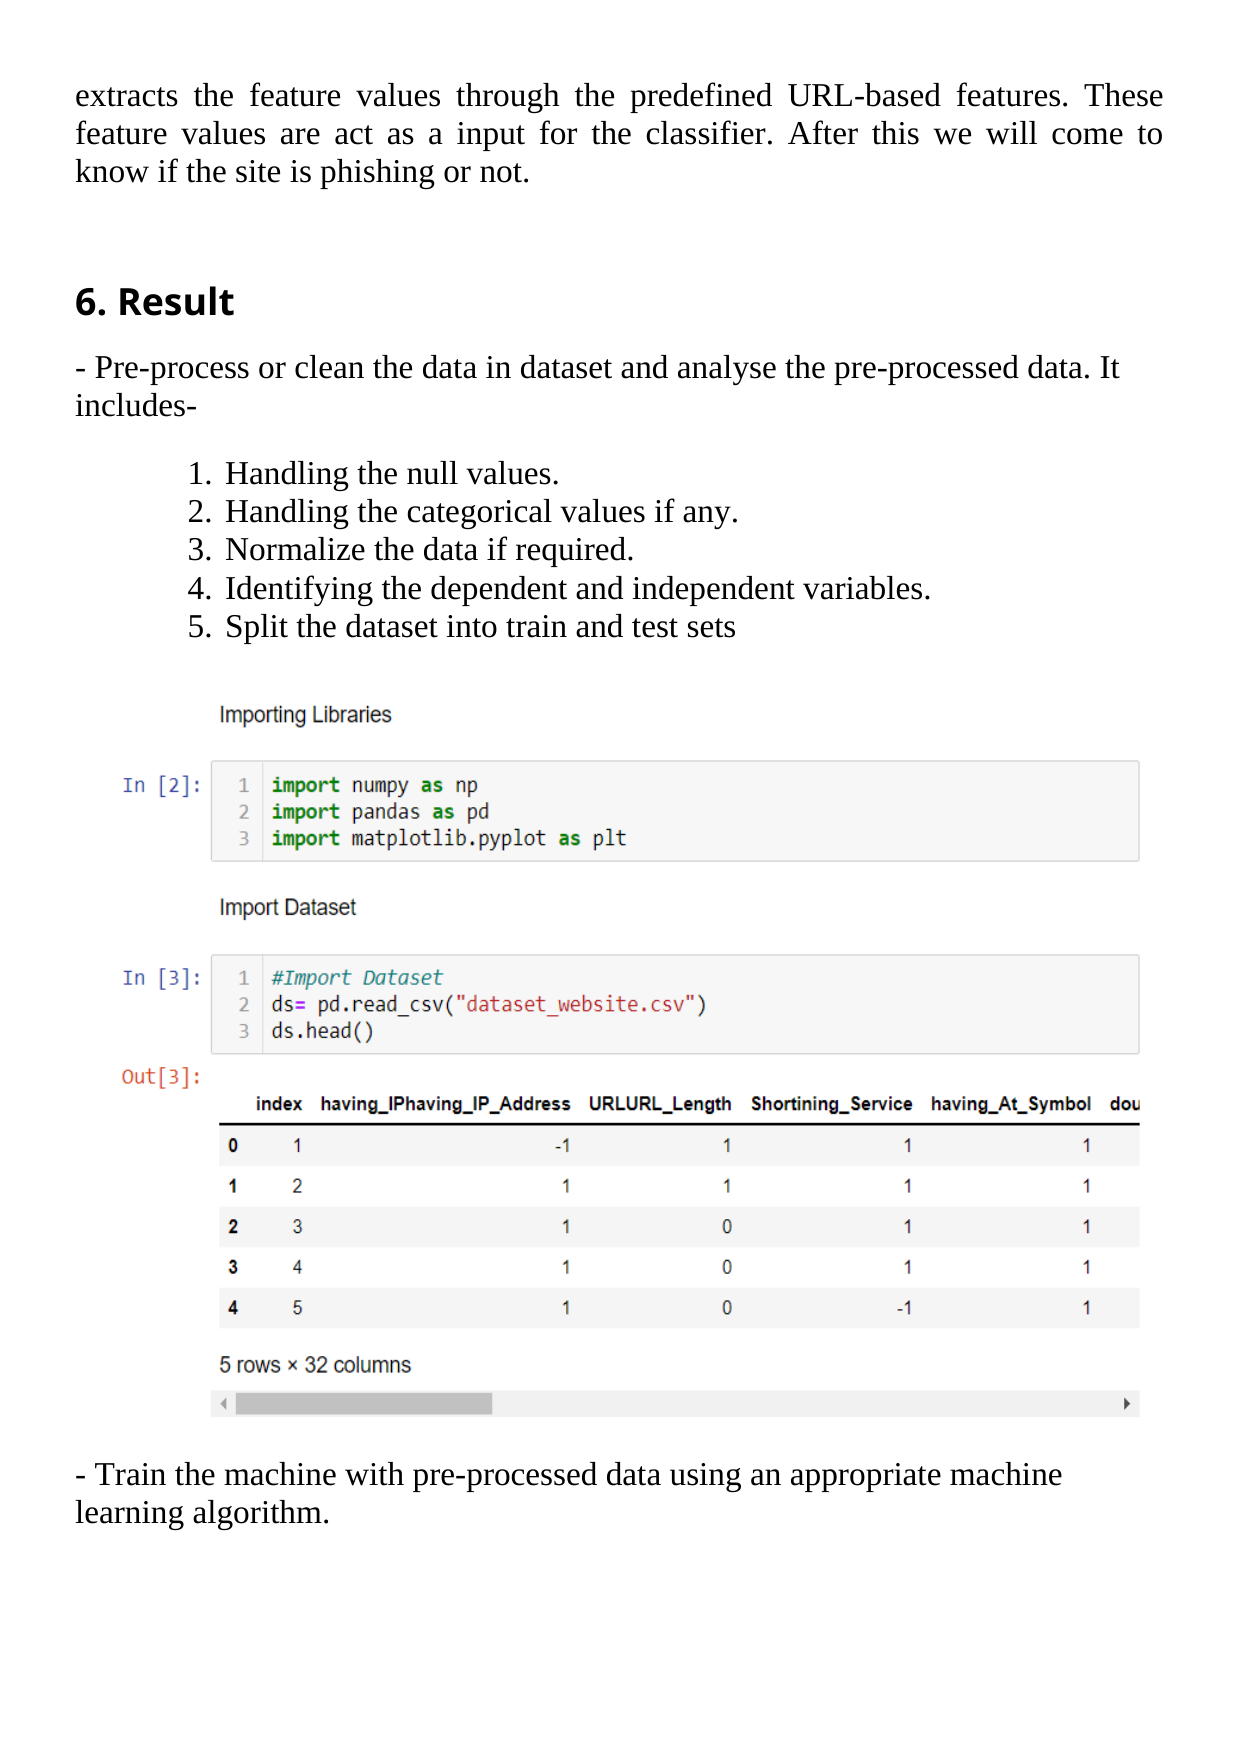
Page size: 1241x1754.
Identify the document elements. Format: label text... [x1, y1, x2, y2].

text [75, 75, 1165, 190]
list Normalize the data if required. [187, 529, 1165, 568]
list Handling the null values. [187, 453, 1165, 491]
text - Pre-process or clean the data in dataset and analyse the pre-processed data. It includes- [75, 347, 1165, 424]
text - Train the machine with pre-processed data using an appropriate machine learning algorithm. [75, 1454, 1165, 1531]
list Identifying the dependent and independent variables. [187, 568, 1165, 606]
text 6. Result [75, 275, 1165, 326]
list Handling the categorical values if any. [187, 491, 1165, 529]
list Split the dataset into train and test sets [187, 606, 1165, 644]
picture [75, 673, 1166, 1426]
